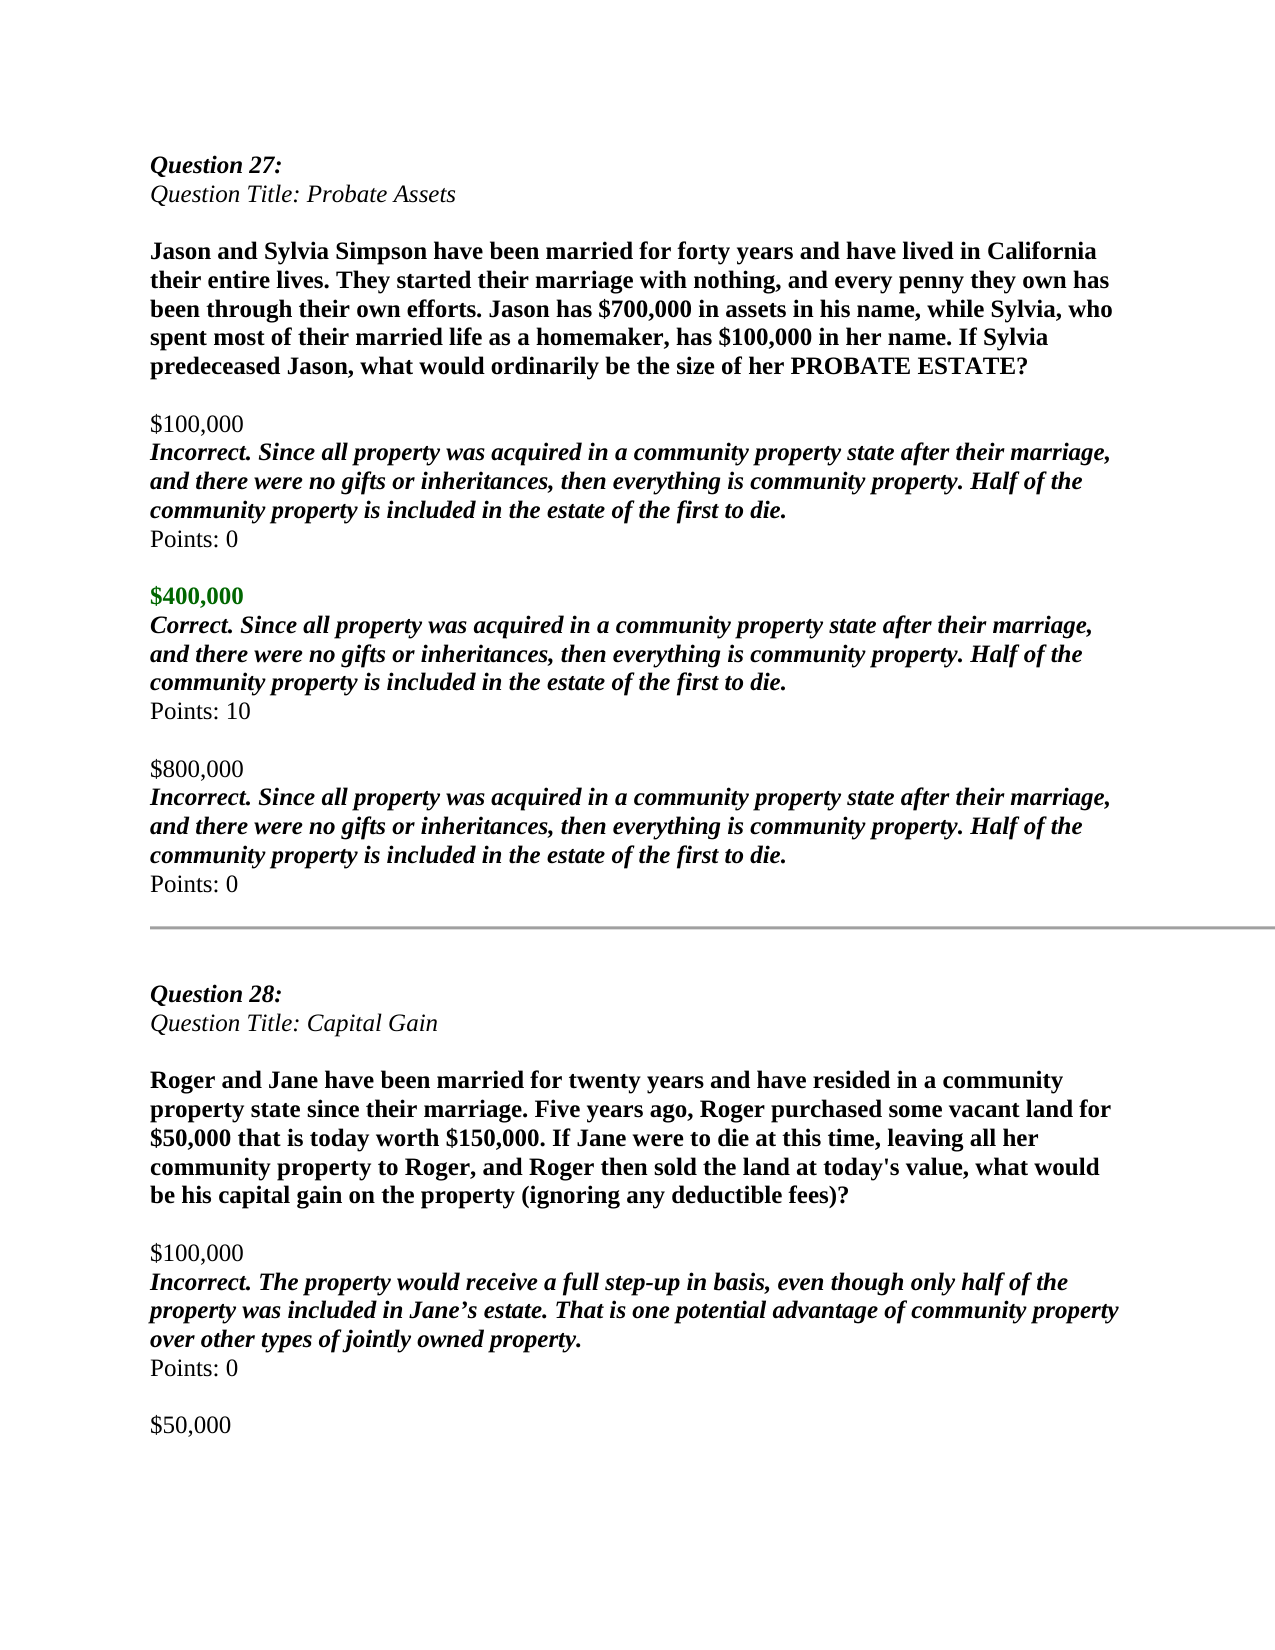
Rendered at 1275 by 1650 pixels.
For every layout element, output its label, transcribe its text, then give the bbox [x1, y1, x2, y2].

text Question 28: Question Title: Capital Gain [150, 979, 1125, 1037]
text Jason and Sylvia Simpson have been married for forty years and have lived in California their entire lives. They started their marriage with nothing, and every penny they own has been through their own efforts. Jason has $700,000 in assets in his name, while Sylvia, who spent most of their married life as a homemaker, has $100,000 in her name. If Sylvia predeceased Jason, what would ordinarily be the size of her PROBATE ESTATE? [150, 236, 1125, 380]
text Question 27: Question Title: Probate Assets [150, 150, 1125, 207]
text $100,000 [150, 1238, 1125, 1267]
text Points: 10 [150, 696, 1125, 725]
text Points: 0 [150, 524, 1125, 552]
text $400,000 [150, 581, 1125, 610]
text $50,000 [150, 1411, 1125, 1439]
text Points: 0 [150, 1353, 1125, 1382]
text Points: 0 [150, 869, 1125, 897]
text Roger and Jane have been married for twenty years and have resided in a community property state since their marriage. Five years ago, Roger purchased some vacant land for $50,000 that is today worth $150,000. If Jane were to die at this time, leaving all her community property to Roger, and Roger then sold the land at today's value, what would be his capital gain on the property (ignoring any deductible fees)? [150, 1066, 1125, 1209]
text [150, 1267, 1125, 1353]
text $100,000 [150, 409, 1125, 437]
text $800,000 [150, 754, 1125, 782]
text Incorrect. Since all property was acquired in a community property state after their marriage, and there were no gifts or inheritances, then everything is community property. Half of the community property is included in the estate of the first to die. [150, 437, 1125, 524]
text Correct. Since all property was acquired in a community property state after their marriage, and there were no gifts or inheritances, then everything is community property. Half of the community property is included in the estate of the first to die. [150, 610, 1125, 696]
text Incorrect. Since all property was acquired in a community property state after their marriage, and there were no gifts or inheritances, then everything is community property. Half of the community property is included in the estate of the first to die. [150, 782, 1125, 869]
